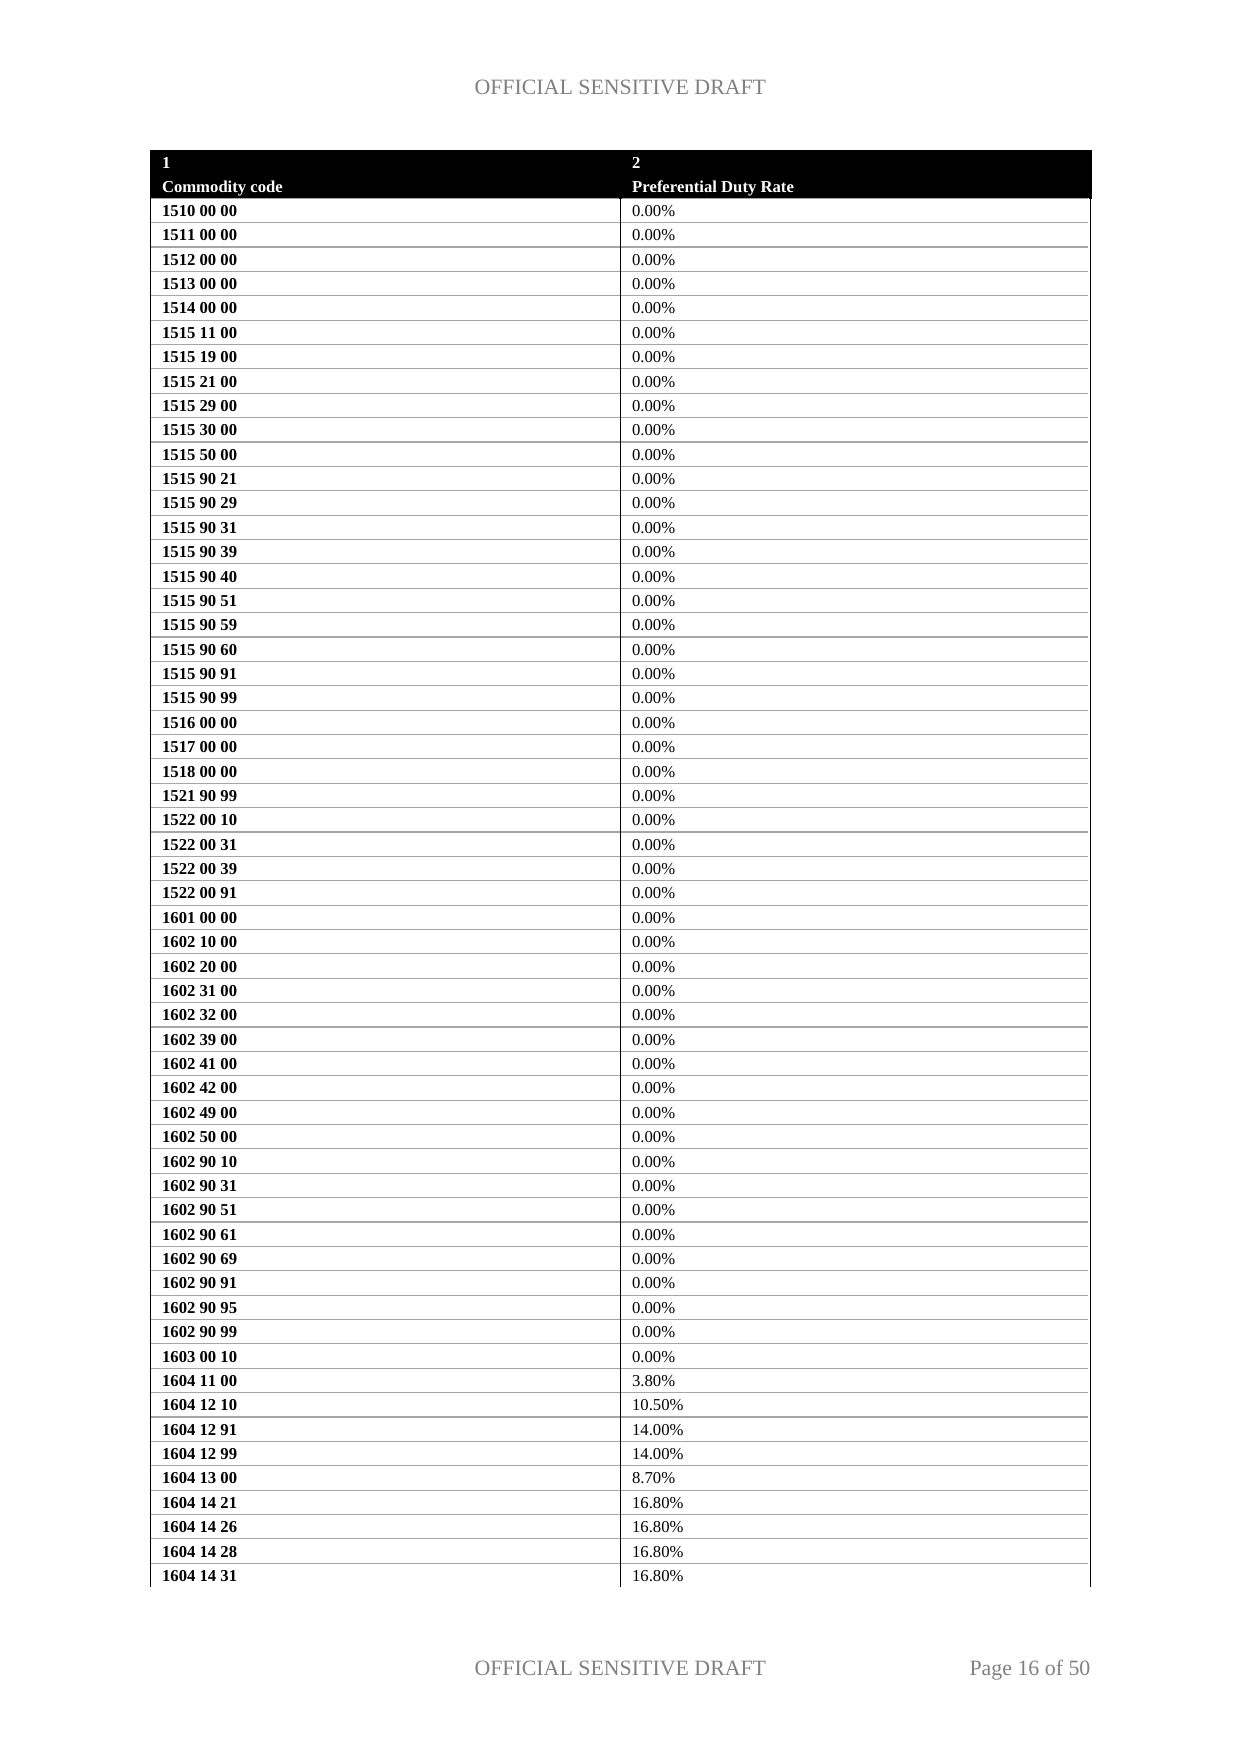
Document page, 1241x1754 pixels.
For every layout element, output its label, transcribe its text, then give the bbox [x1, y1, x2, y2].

table_cell 0.00% [621, 831, 1090, 856]
table_cell 1604 12 10 [151, 1393, 620, 1416]
table_cell 1522 00 91 [151, 881, 620, 904]
table_cell 0.00% [621, 758, 1090, 783]
table_cell 1522 00 31 [151, 833, 620, 856]
table_cell 1515 90 59 [151, 613, 620, 636]
table_cell 10.50% [621, 1392, 1090, 1416]
table_cell 0.00% [621, 417, 1090, 441]
table_cell 0.00% [621, 1075, 1090, 1099]
table_cell 1512 00 00 [151, 248, 620, 271]
table_header 1 [151, 151, 619, 174]
table_cell 0.00% [621, 734, 1090, 758]
table_cell 1604 12 99 [151, 1442, 620, 1465]
table_cell 1604 13 00 [151, 1466, 620, 1489]
table_cell 1602 49 00 [151, 1101, 620, 1124]
table_cell 0.00% [621, 515, 1090, 539]
table_cell 0.00% [621, 246, 1090, 271]
table_cell 8.70% [621, 1465, 1090, 1489]
table_cell 1602 39 00 [151, 1028, 620, 1051]
table_cell 0.00% [621, 1124, 1090, 1148]
table_cell 0.00% [621, 612, 1090, 636]
table_cell 0.00% [621, 563, 1090, 588]
table_cell 0.00% [621, 320, 1090, 344]
table_cell 16.80% [621, 1490, 1090, 1514]
table_cell 0.00% [621, 953, 1090, 978]
table_cell 1604 14 21 [151, 1491, 620, 1514]
table_cell 1602 90 91 [151, 1271, 620, 1294]
table_cell 1515 90 51 [151, 589, 620, 612]
table_cell Commodity code [151, 174, 619, 198]
table_cell 1513 00 00 [151, 272, 620, 295]
table_cell 0.00% [621, 271, 1090, 295]
table_cell 0.00% [621, 929, 1090, 953]
table_cell 1602 41 00 [151, 1052, 620, 1075]
table_cell 1515 50 00 [151, 443, 620, 466]
table_cell 0.00% [621, 1221, 1090, 1246]
table_cell 0.00% [621, 1246, 1090, 1270]
table_cell 0.00% [621, 539, 1090, 563]
table_cell 0.00% [621, 1026, 1090, 1051]
table_cell 0.00% [621, 1197, 1090, 1221]
table_cell 16.80% [621, 1538, 1090, 1563]
table_cell 1602 31 00 [151, 979, 620, 1002]
table_cell 1515 30 00 [151, 418, 620, 441]
table_cell 1602 90 61 [151, 1223, 620, 1246]
table_cell 0.00% [621, 441, 1090, 466]
table_cell 1602 42 00 [151, 1076, 620, 1099]
table_cell 1522 00 39 [151, 857, 620, 880]
table_cell 0.00% [621, 490, 1090, 514]
table_cell 0.00% [621, 1343, 1090, 1368]
table_cell 1515 21 00 [151, 369, 620, 393]
table_cell 0.00% [621, 1173, 1090, 1197]
table_cell 1602 90 69 [151, 1247, 620, 1270]
table_cell 3.80% [621, 1368, 1090, 1392]
table_cell 0.00% [621, 222, 1090, 246]
table_cell 0.00% [621, 368, 1090, 393]
table_header 2 [622, 151, 1089, 174]
table_cell 1602 90 31 [151, 1174, 620, 1197]
table_cell 0.00% [621, 1100, 1090, 1124]
table_cell 16.80% [621, 1563, 1090, 1587]
table_cell 1515 90 99 [151, 686, 620, 709]
table_cell 1514 00 00 [151, 296, 620, 319]
table_cell 1516 00 00 [151, 711, 620, 734]
table_cell 0.00% [621, 1002, 1090, 1026]
table_cell 0.00% [621, 783, 1090, 807]
table_cell 1515 90 39 [151, 540, 620, 563]
table_cell 1510 00 00 [151, 199, 620, 222]
table_cell 0.00% [621, 344, 1090, 368]
table_cell 0.00% [621, 1051, 1090, 1075]
table_cell 1604 11 00 [151, 1369, 620, 1392]
table_cell 1604 14 28 [151, 1539, 620, 1563]
table_cell 0.00% [621, 1319, 1090, 1343]
table_cell 0.00% [621, 880, 1090, 904]
table_cell 0.00% [621, 856, 1090, 880]
table_cell 0.00% [621, 636, 1090, 661]
table_cell 1515 29 00 [151, 394, 620, 417]
table_cell 0.00% [621, 393, 1090, 417]
table_cell 1522 00 10 [151, 808, 620, 831]
table_cell 1515 90 29 [151, 491, 620, 514]
table_cell 0.00% [621, 1270, 1090, 1294]
table_cell 1604 14 31 [151, 1564, 620, 1587]
table_cell 1601 00 00 [151, 906, 620, 929]
table_cell 0.00% [621, 685, 1090, 709]
table_cell 0.00% [621, 198, 1090, 222]
table_cell 0.00% [621, 905, 1090, 929]
table_cell 0.00% [621, 661, 1090, 685]
table_cell 0.00% [621, 466, 1090, 490]
table_cell 1515 90 60 [151, 638, 620, 661]
table_cell 1515 90 91 [151, 662, 620, 685]
table_cell 1515 90 40 [151, 564, 620, 588]
table_cell 0.00% [621, 807, 1090, 831]
table_cell 1515 11 00 [151, 321, 620, 344]
table_cell 1521 90 99 [151, 784, 620, 807]
table_cell 0.00% [621, 1148, 1090, 1173]
table_cell 1517 00 00 [151, 735, 620, 758]
table_cell 1515 90 31 [151, 516, 620, 539]
table_cell 14.00% [621, 1416, 1090, 1441]
table_cell 1604 14 26 [151, 1515, 620, 1538]
table_cell 1602 90 10 [151, 1149, 620, 1173]
table_cell 16.80% [621, 1514, 1090, 1538]
table_cell 0.00% [621, 1295, 1090, 1319]
table_cell 1602 10 00 [151, 930, 620, 953]
table_cell 14.00% [621, 1441, 1090, 1465]
table_cell 1602 90 95 [151, 1296, 620, 1319]
table_cell 1515 19 00 [151, 345, 620, 368]
table_cell 1602 90 51 [151, 1198, 620, 1221]
table_cell 1602 32 00 [151, 1003, 620, 1026]
table_cell 0.00% [621, 295, 1090, 319]
table_cell Preferential Duty Rate [622, 174, 1089, 198]
table_cell 0.00% [621, 978, 1090, 1002]
table_cell 0.00% [621, 710, 1090, 734]
table_cell 1602 90 99 [151, 1320, 620, 1343]
table_cell 1518 00 00 [151, 759, 620, 783]
table_cell 1602 50 00 [151, 1125, 620, 1148]
table_cell 1602 20 00 [151, 954, 620, 978]
table_cell 1604 12 91 [151, 1418, 620, 1441]
table_cell 1511 00 00 [151, 223, 620, 246]
table_cell 0.00% [621, 588, 1090, 612]
table_cell 1515 90 21 [151, 467, 620, 490]
table_cell 1603 00 10 [151, 1344, 620, 1368]
